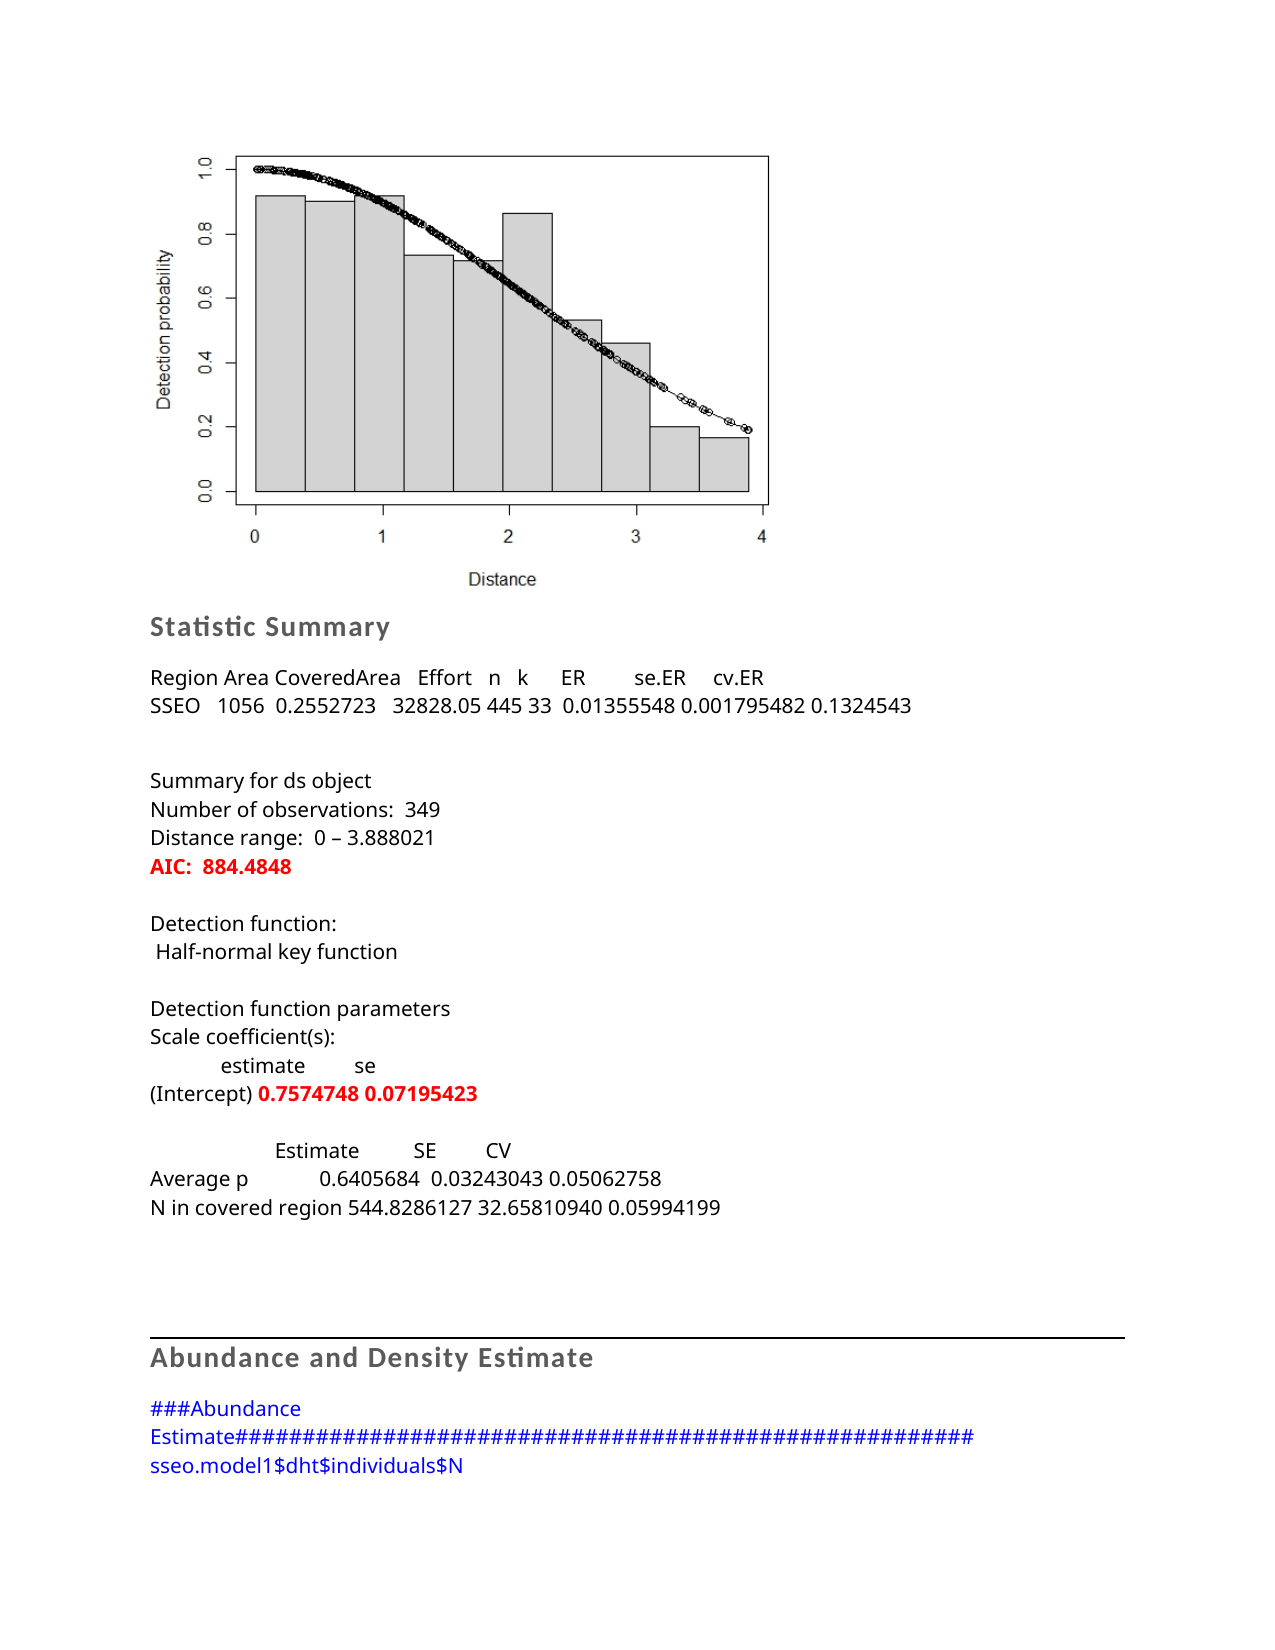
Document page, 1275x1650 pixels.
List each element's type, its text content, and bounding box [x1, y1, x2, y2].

text Half-normal key function [150, 937, 1125, 966]
text Average p 0.6405684 0.03243043 0.05062758 [150, 1164, 1125, 1193]
text Estimate SE CV [150, 1136, 1125, 1164]
text (Intercept) 0.7574748 0.07195423 [150, 1079, 1125, 1108]
subtitle Statistic Summary [150, 608, 1125, 643]
text AIC: 884.4848 [150, 852, 1125, 880]
text Number of observations: 349 [150, 795, 1125, 823]
text Detection function parameters [150, 994, 1125, 1022]
text ###Abundance Estimate####################################################### [150, 1394, 1125, 1451]
text N in covered region 544.8286127 32.65810940 0.05994199 [150, 1193, 1125, 1221]
text sseo.model1$dht$individuals$N [150, 1451, 1125, 1479]
text SSEO 1056 0.2552723 32828.05 445 33 0.01355548 0.001795482 0.1324543 [150, 691, 1125, 719]
text estimate se [150, 1051, 1125, 1079]
text Region Area CoveredArea Effort n k ER se.ER cv.ER [150, 663, 1125, 691]
text Scale coefficient(s): [150, 1022, 1125, 1051]
text Detection function: [150, 909, 1125, 937]
picture [150, 150, 813, 589]
text Distance range: 0 – 3.888021 [150, 823, 1125, 852]
text Summary for ds object [150, 766, 1125, 795]
subtitle Abundance and Density Estimate [150, 1339, 1125, 1374]
